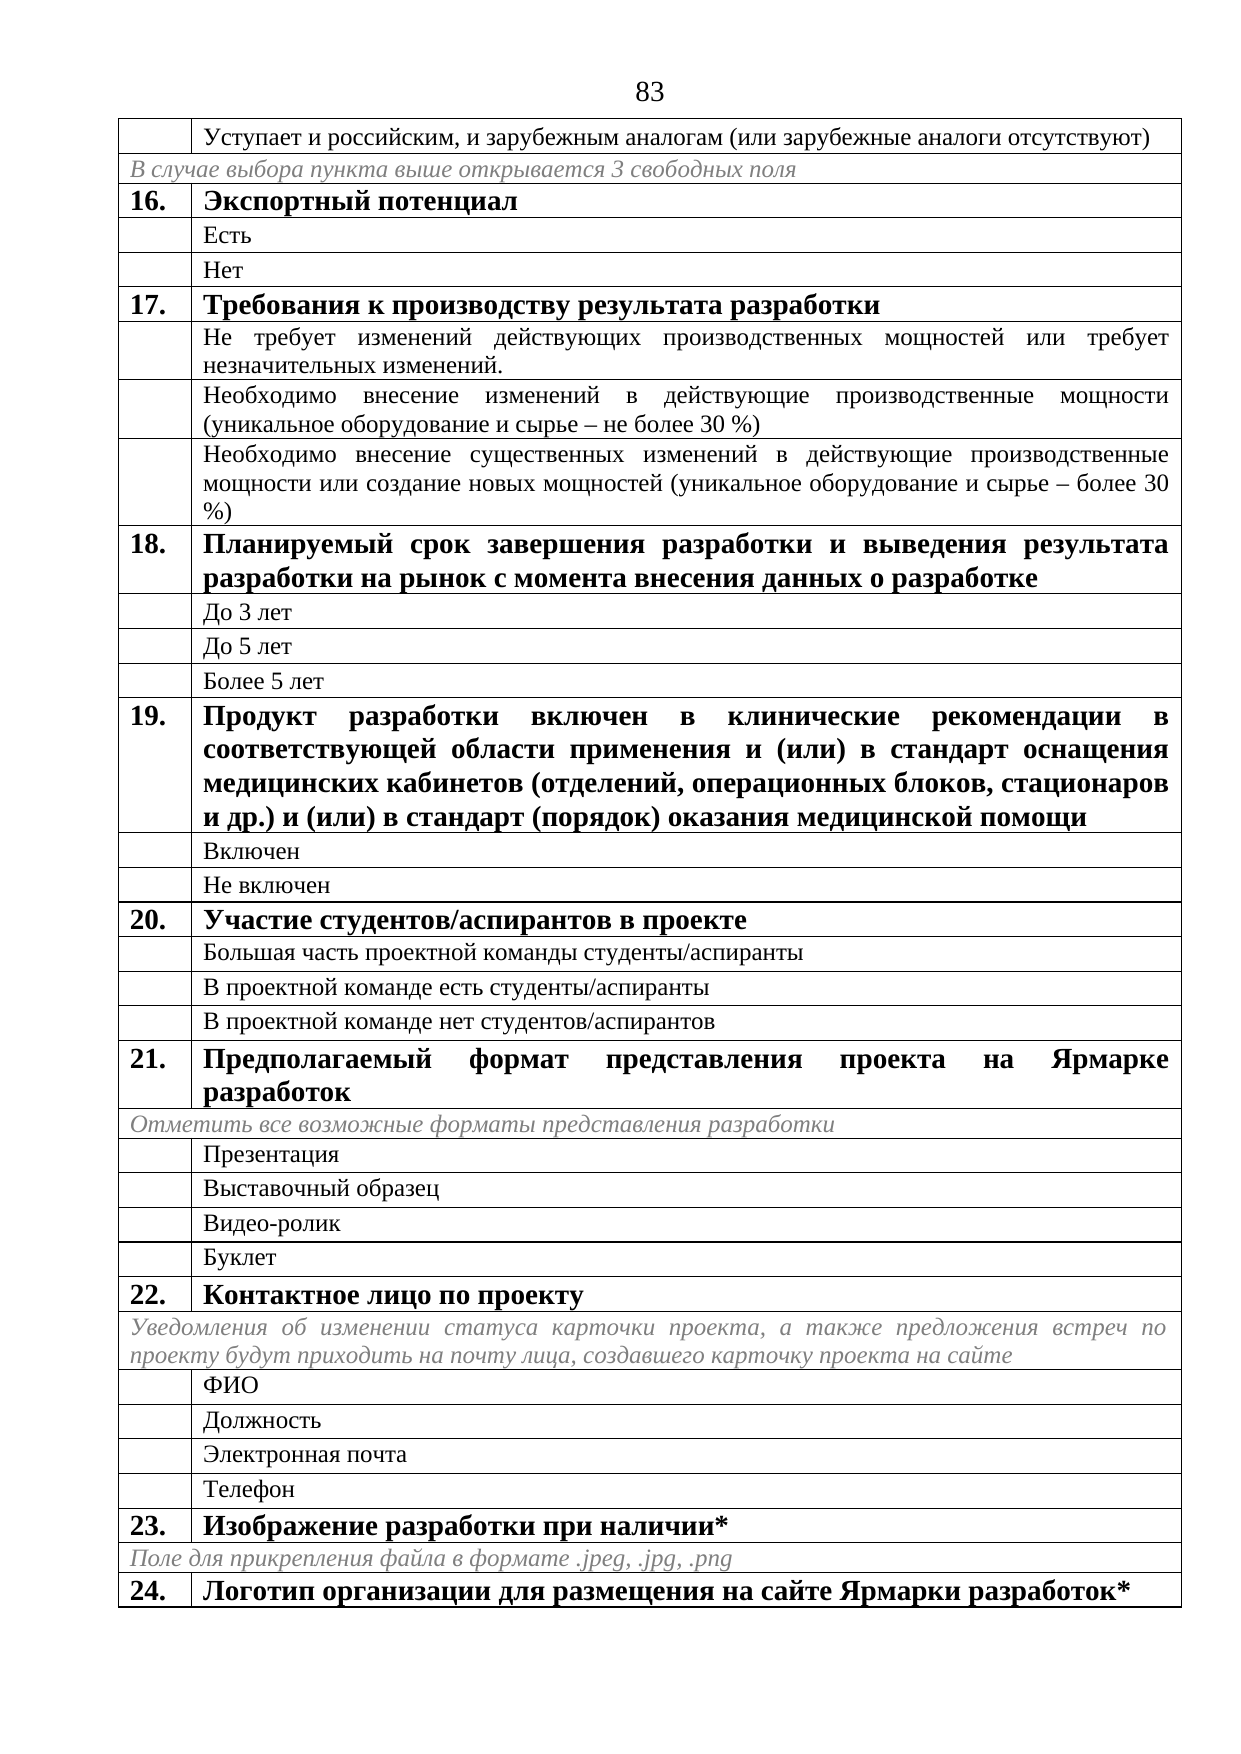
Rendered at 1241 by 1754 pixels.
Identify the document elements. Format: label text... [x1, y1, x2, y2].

table_cell В проектной команде нет студентов/аспирантов [192, 1006, 1181, 1040]
table_cell Контактное лицо по проекту [192, 1277, 1181, 1311]
table_cell Планируемый срок завершения разработки и выведения результата разработки на рынок с момента внесения данных о разработке [192, 526, 1181, 593]
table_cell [119, 154, 1181, 182]
table_cell [119, 322, 191, 379]
table_cell 24. [119, 1573, 191, 1606]
table_cell [119, 1405, 191, 1438]
table_cell Поле для прикрепления файла в формате .jpeg, .jpg, .png [119, 1543, 1181, 1572]
table_cell Уведомления об изменении статуса карточки проекта, а также предложения встреч по проекту будут приходить на почту лица, создавшего карточку проекта на сайте [119, 1312, 1181, 1369]
table_cell Более 5 лет [192, 664, 1181, 697]
table_cell Изображение разработки при наличии* [192, 1509, 1181, 1542]
table_cell 21. [119, 1041, 191, 1108]
table_cell [119, 1474, 191, 1507]
table_cell [119, 937, 191, 971]
table_cell Выставочный образец [192, 1173, 1181, 1207]
table_cell [119, 1439, 191, 1473]
table_cell 20. [119, 903, 191, 936]
table_cell Нет [192, 253, 1181, 286]
table_cell [119, 868, 191, 901]
table_cell 23. [119, 1509, 191, 1542]
table_cell [119, 253, 191, 286]
table_cell [119, 380, 191, 438]
table_cell 17. [119, 287, 191, 321]
table_cell [119, 439, 191, 525]
table_cell Презентация [192, 1139, 1181, 1172]
table_cell [119, 594, 191, 628]
table_cell Телефон [192, 1474, 1181, 1507]
table_cell [119, 664, 191, 697]
table_cell Должность [192, 1405, 1181, 1438]
table_cell Включен [192, 833, 1181, 867]
table_cell 22. [119, 1277, 191, 1311]
table_cell Большая часть проектной команды студенты/аспиранты [192, 937, 1181, 971]
table_cell [119, 1006, 191, 1040]
table_cell Участие студентов/аспирантов в проекте [192, 903, 1181, 936]
table_cell 16. [119, 184, 191, 217]
table_cell Уступает и российским, и зарубежным аналогам (или зарубежные аналоги отсутствуют) [192, 119, 1181, 153]
table_cell [119, 1370, 191, 1404]
table_cell ФИО [192, 1370, 1181, 1404]
table_cell Необходимо внесение изменений в действующие производственные мощности (уникальное оборудование и сырье – не более 30 %) [192, 380, 1181, 438]
table_cell [119, 119, 191, 153]
table_cell [119, 833, 191, 867]
table_cell Не включен [192, 868, 1181, 901]
table_cell Продукт разработки включен в клинические рекомендации в соответствующей области применения и (или) в стандарт оснащения медицинских кабинетов (отделений, операционных блоков, стационаров и др.) и (или) в стандарт (порядок) оказания медицинской помощи [192, 698, 1181, 832]
table_cell Видео-ролик [192, 1208, 1181, 1241]
table_cell [119, 1243, 191, 1276]
table_cell 19. [119, 698, 191, 832]
table_cell Отметить все возможные форматы представления разработки [119, 1109, 1181, 1138]
table_cell Есть [192, 218, 1181, 252]
table_cell [119, 972, 191, 1005]
table_cell [119, 218, 191, 252]
table_cell [119, 1173, 191, 1207]
table_cell Необходимо внесение существенных изменений в действующие производственные мощности или создание новых мощностей (уникальное оборудование и сырье – более 30 %) [192, 439, 1181, 525]
table_cell Экспортный потенциал [192, 184, 1181, 217]
table_cell До 3 лет [192, 594, 1181, 628]
table_cell 18. [119, 526, 191, 593]
table_cell До 5 лет [192, 629, 1181, 662]
table_cell [119, 629, 191, 662]
table_cell Требования к производству результата разработки [192, 287, 1181, 321]
table_cell В проектной команде есть студенты/аспиранты [192, 972, 1181, 1005]
table_cell Логотип организации для размещения на сайте Ярмарки разработок* [192, 1573, 1181, 1606]
table_cell Предполагаемый формат представления проекта на Ярмарке разработок [192, 1041, 1181, 1108]
table_cell Не требует изменений действующих производственных мощностей или требует незначительных изменений. [192, 322, 1181, 379]
table_cell Буклет [192, 1243, 1181, 1276]
table_cell [119, 1208, 191, 1241]
table_cell Электронная почта [192, 1439, 1181, 1473]
table_cell [119, 1139, 191, 1172]
